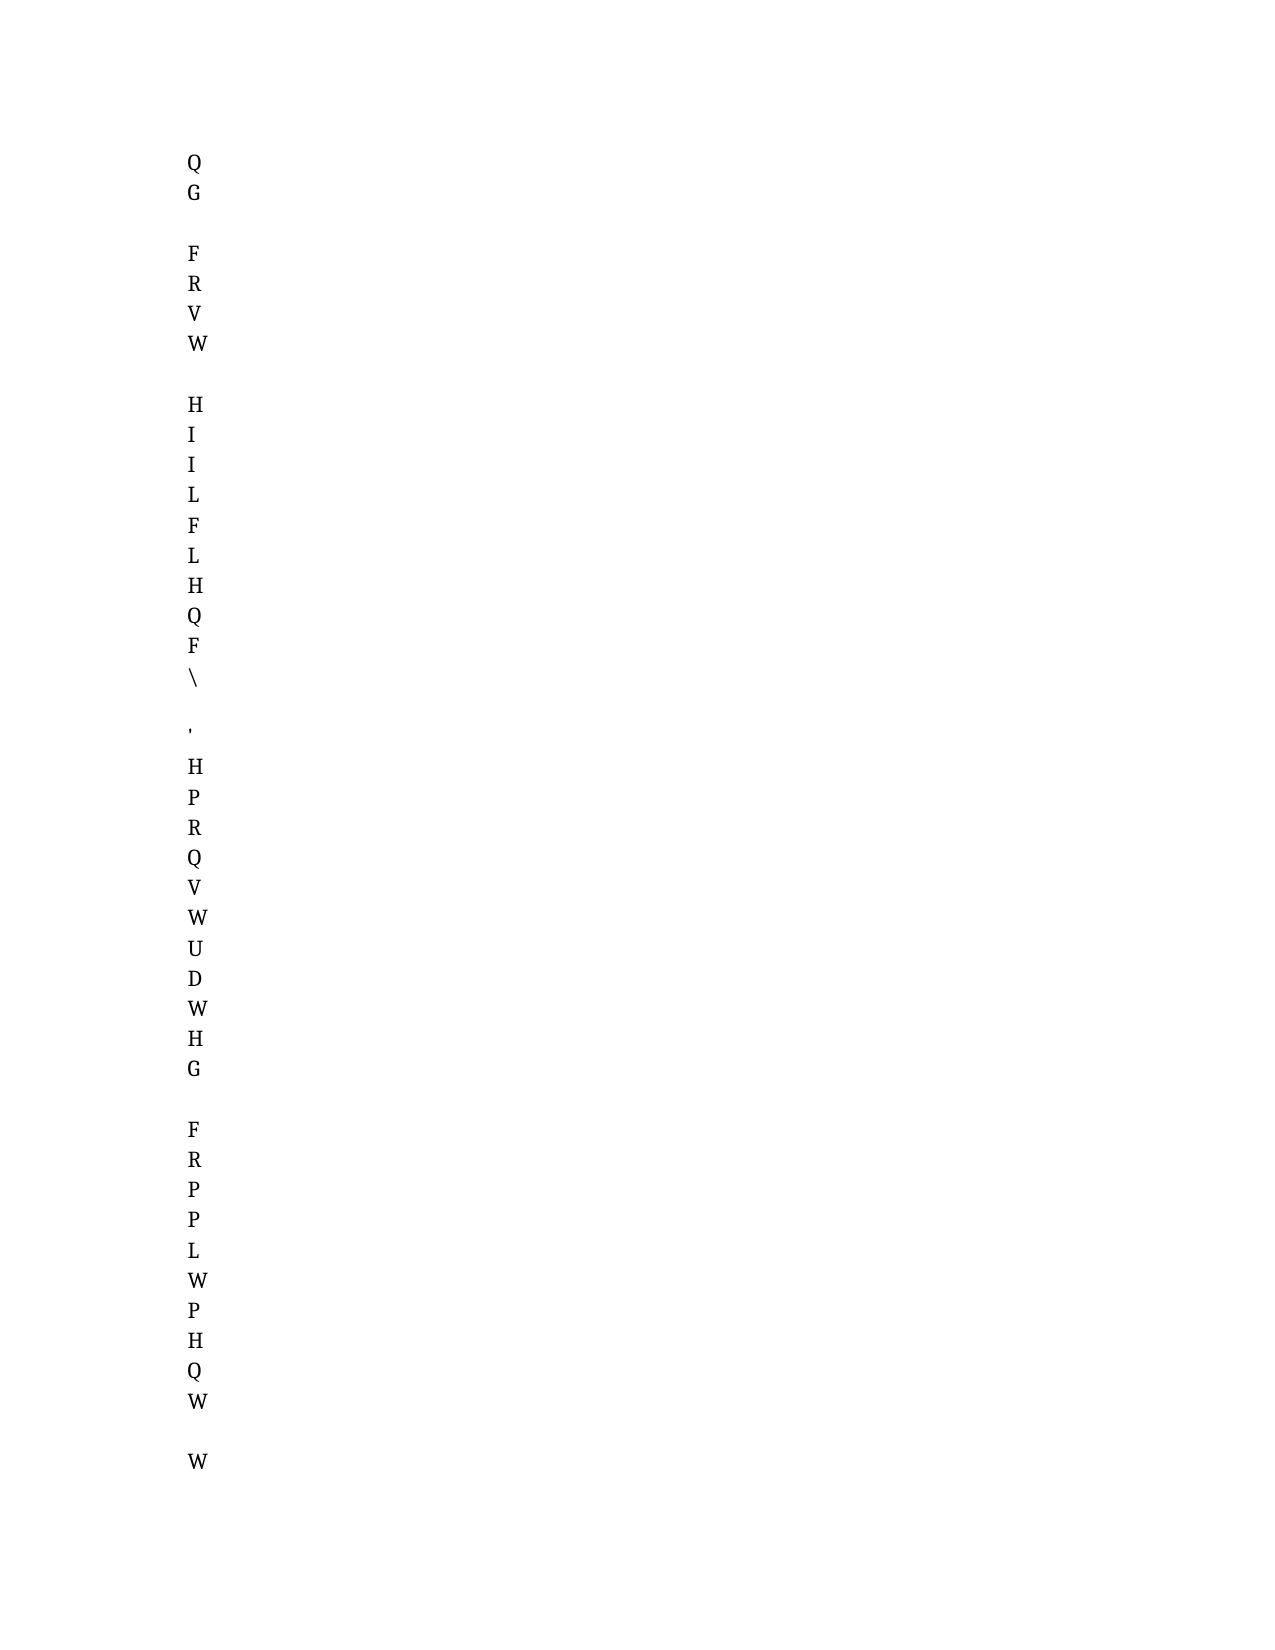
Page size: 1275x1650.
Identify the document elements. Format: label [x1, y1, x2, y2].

text [187, 150, 1087, 1475]
